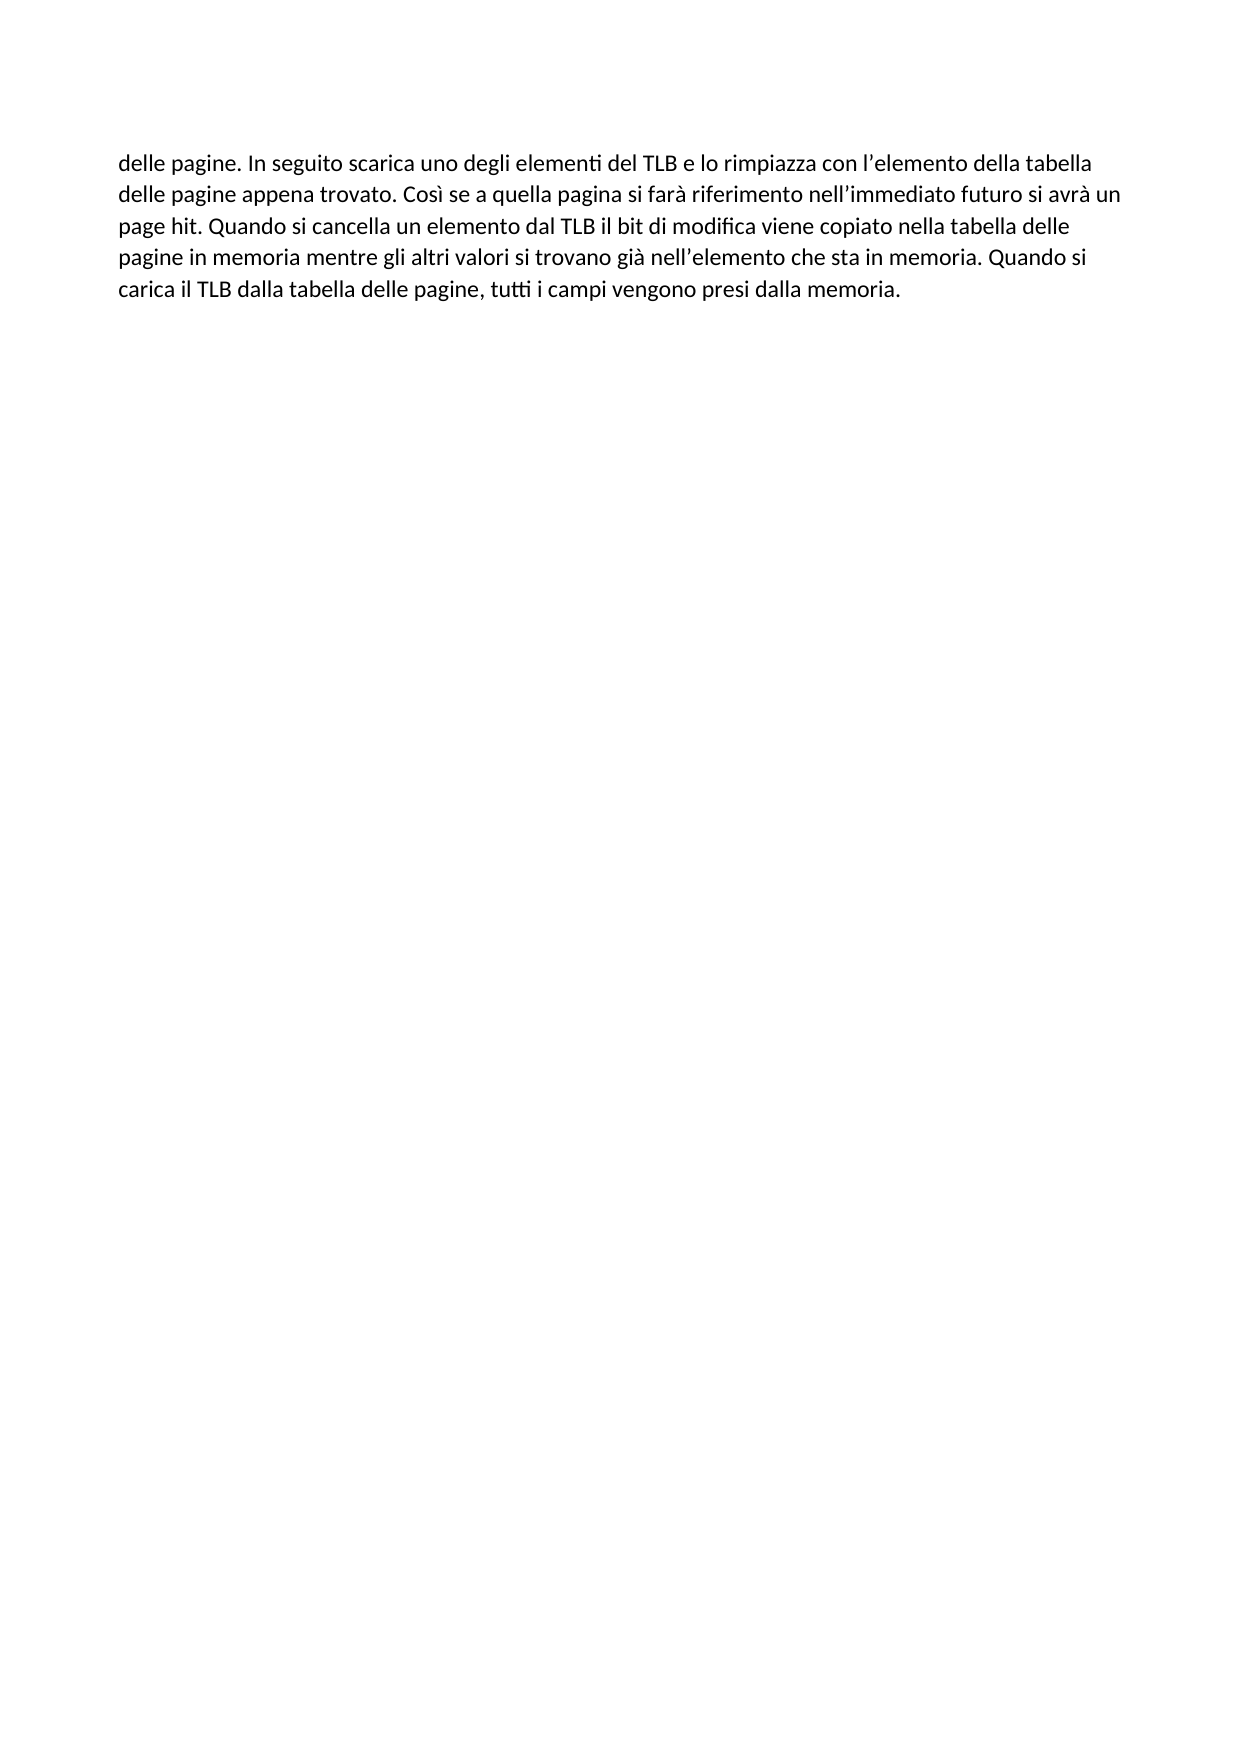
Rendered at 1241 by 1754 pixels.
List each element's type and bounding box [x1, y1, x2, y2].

text [118, 148, 1122, 303]
